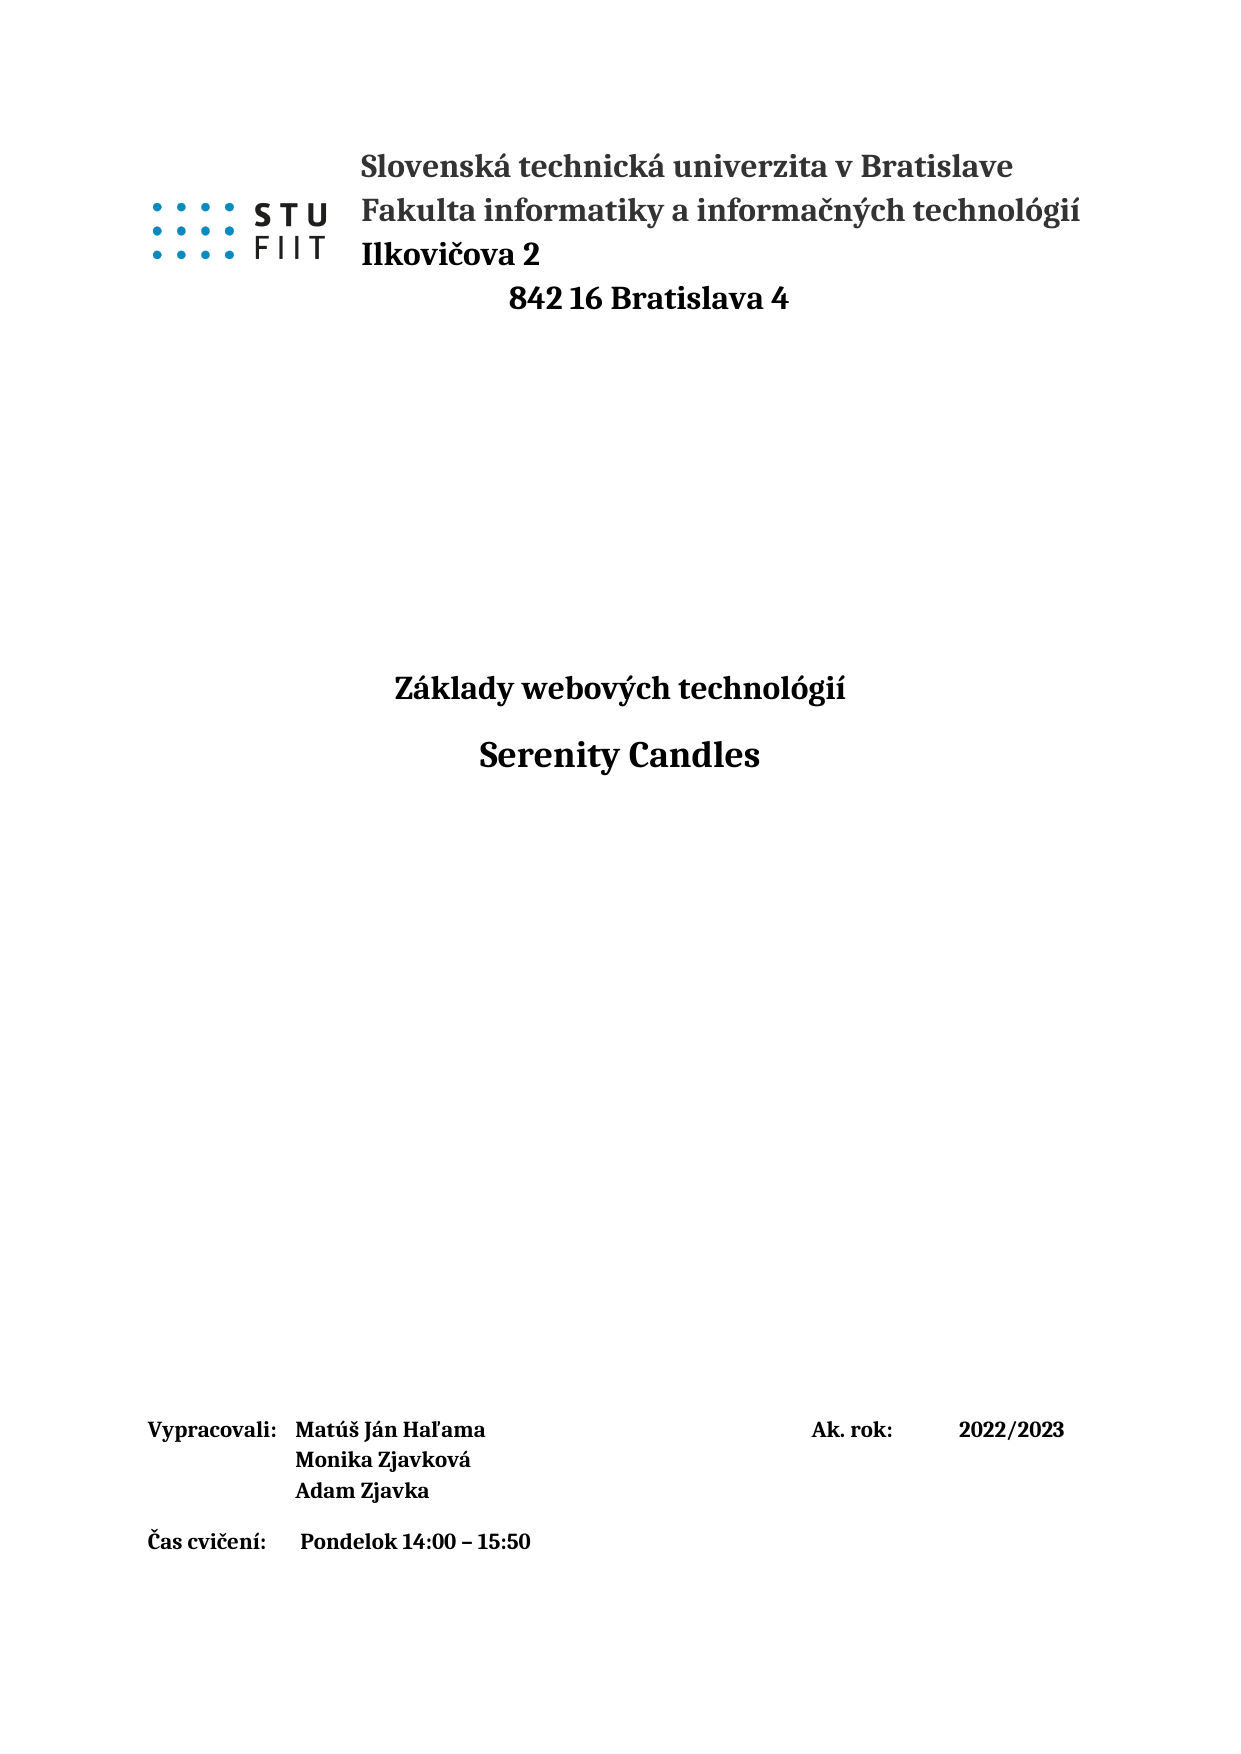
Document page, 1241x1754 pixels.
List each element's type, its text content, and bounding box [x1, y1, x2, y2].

text Čas cvičení: Pondelok 14:00 – 15:50 [148, 1528, 1093, 1555]
text Vypracovali: Matúš Ján Haľama Ak. rok: 2022/2023 Monika Zjavková Adam Zjavka [148, 1417, 1093, 1504]
text Serenity Candles [148, 734, 1093, 777]
text Základy webových technológií [148, 669, 1093, 707]
text Slovenská technická univerzita v Bratislave Fakulta informatiky a informačných technológií Ilkovičova 2 842 16 Bratislava 4 [148, 148, 1093, 318]
picture [135, 179, 343, 282]
